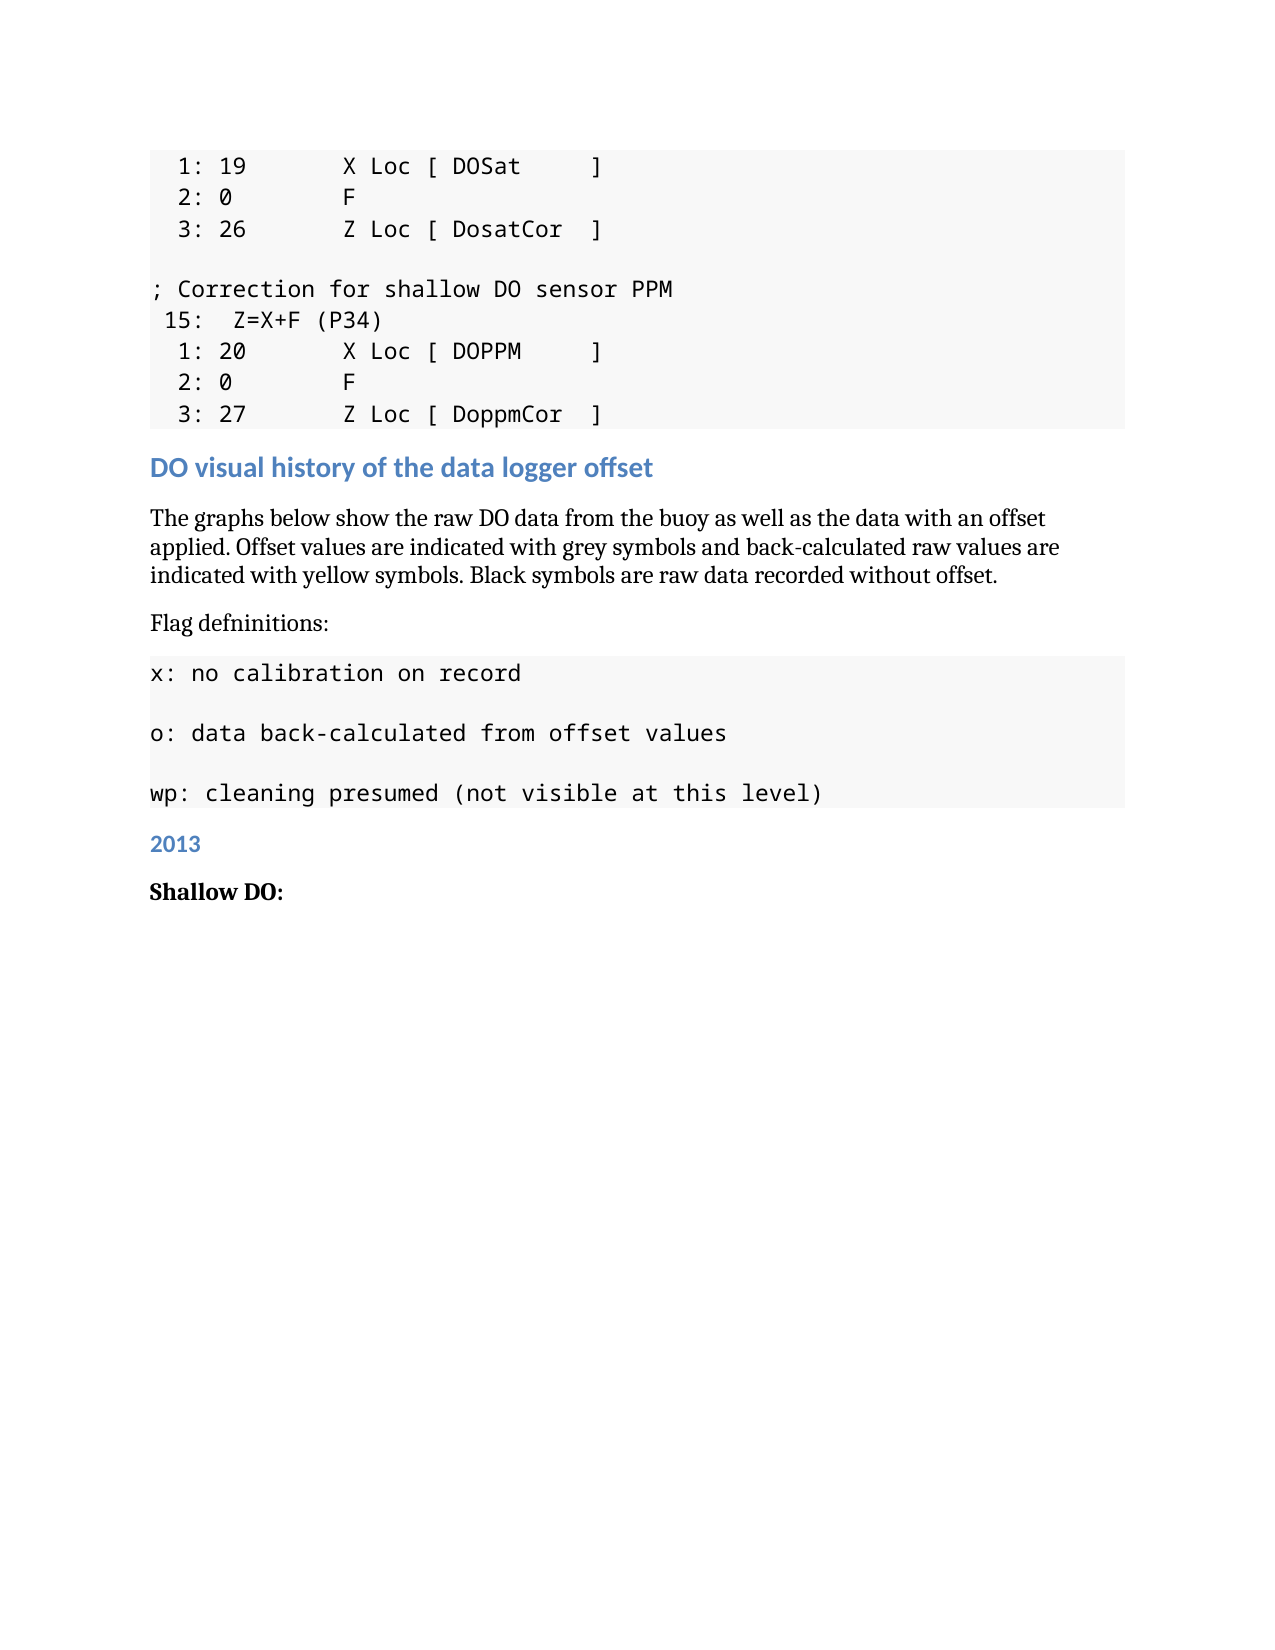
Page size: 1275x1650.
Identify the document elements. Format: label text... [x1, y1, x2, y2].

text x: no calibration on record o: data back-calculated from offset values wp: cleaning presumed (not visible at this level) [150, 656, 1125, 808]
subtitle 2013 [150, 828, 1125, 859]
text Flag defninitions: [150, 609, 1125, 638]
text Shallow DO: [150, 878, 1125, 907]
text The graphs below show the raw DO data from the buoy as well as the data with an offset applied. Offset values are indicated with grey symbols and back-calculated raw values are indicated with yellow symbols. Black symbols are raw data recorded without offset. [150, 504, 1125, 590]
subtitle DO visual history of the data logger offset [150, 449, 1125, 485]
